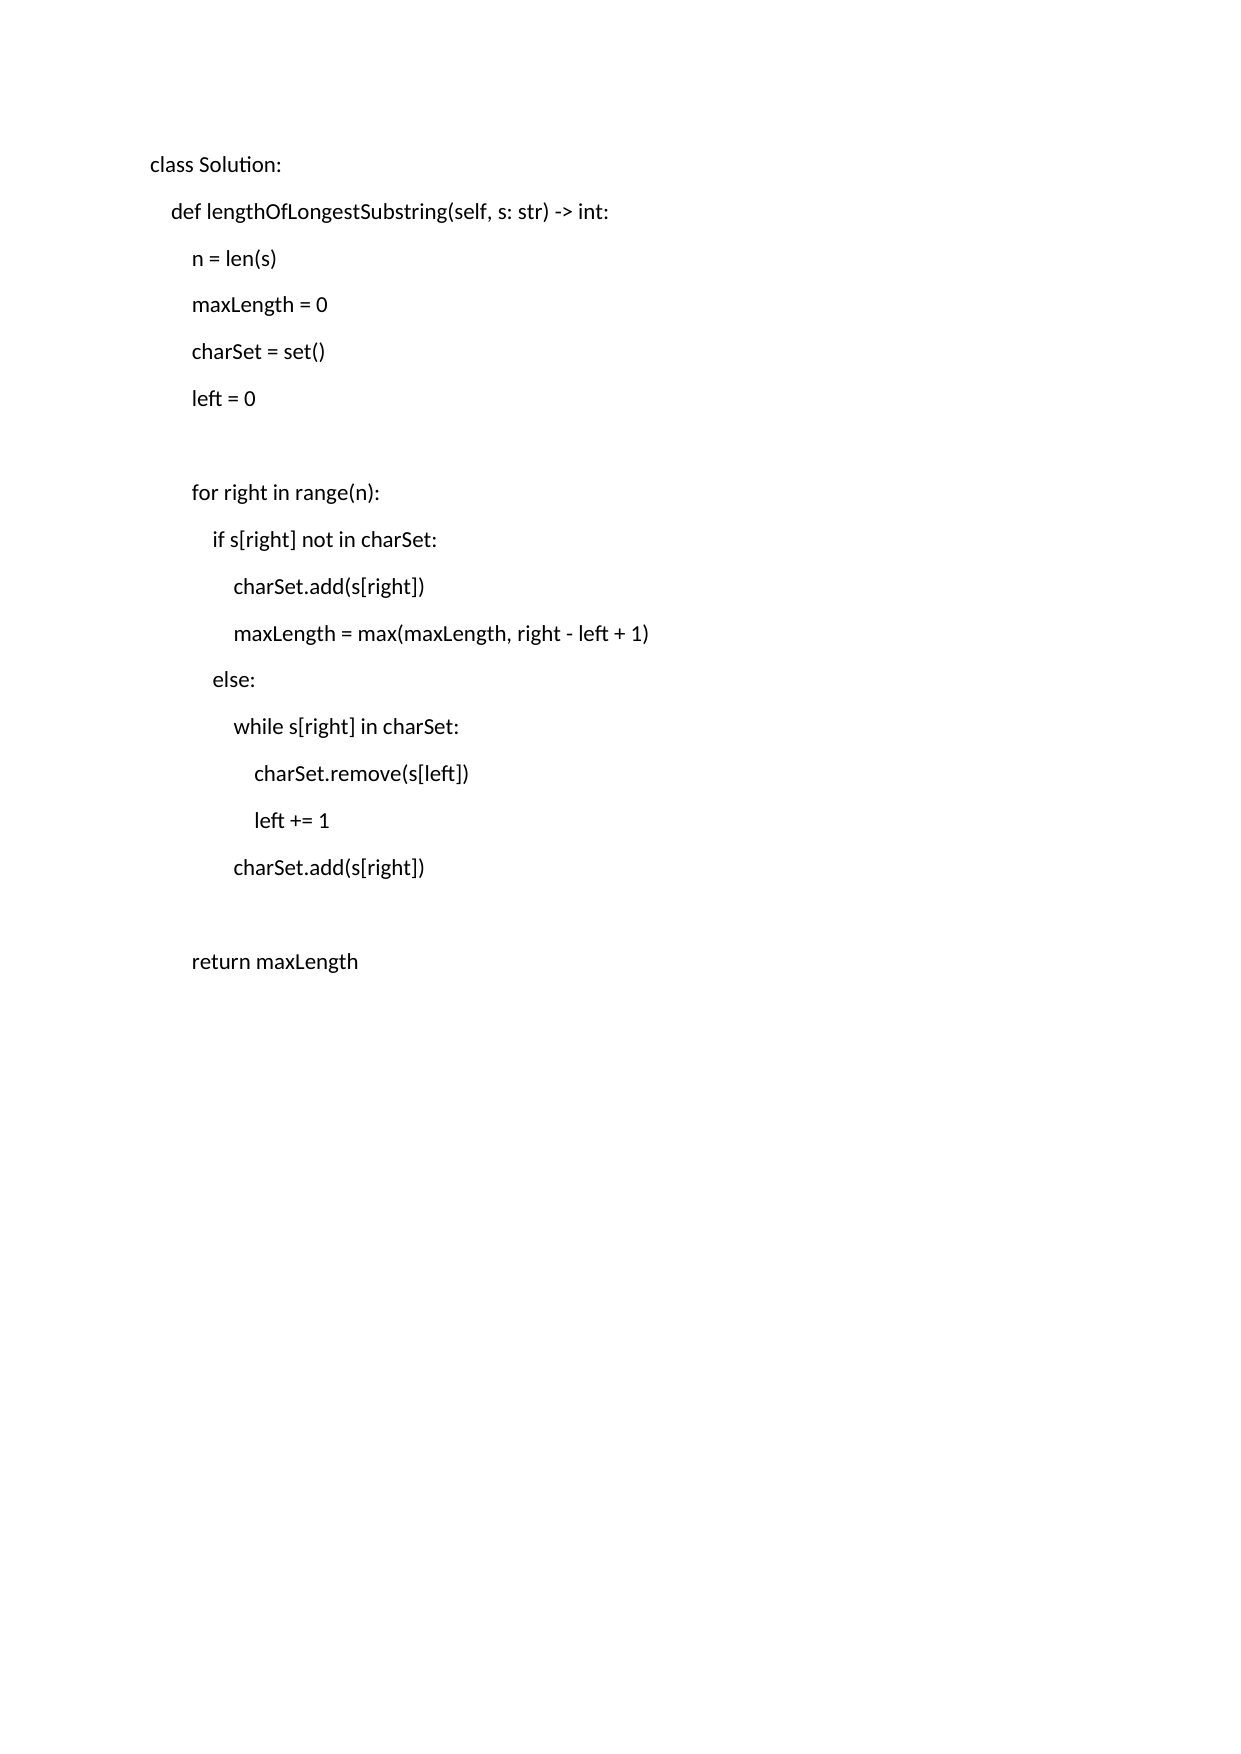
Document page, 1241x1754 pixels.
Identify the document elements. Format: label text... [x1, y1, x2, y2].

text maxLength = max(maxLength, right - left + 1) [150, 619, 1090, 647]
text while s[right] in charSet: [150, 712, 1090, 741]
text charSet.add(s[right]) [150, 853, 1090, 881]
text for right in range(n): [150, 478, 1090, 506]
text charSet = set() [150, 337, 1090, 366]
text maxLength = 0 [150, 291, 1090, 319]
text else: [150, 666, 1090, 694]
text if s[right] not in charSet: [150, 525, 1090, 553]
text def lengthOfLongestSubstring(self, s: str) -> int: [150, 197, 1090, 225]
text n = len(s) [150, 244, 1090, 272]
text charSet.remove(s[left]) [150, 759, 1090, 787]
text charSet.add(s[right]) [150, 572, 1090, 600]
text class Solution: [150, 150, 1090, 178]
text return maxLength [150, 947, 1090, 975]
text left += 1 [150, 806, 1090, 834]
text left = 0 [150, 384, 1090, 412]
